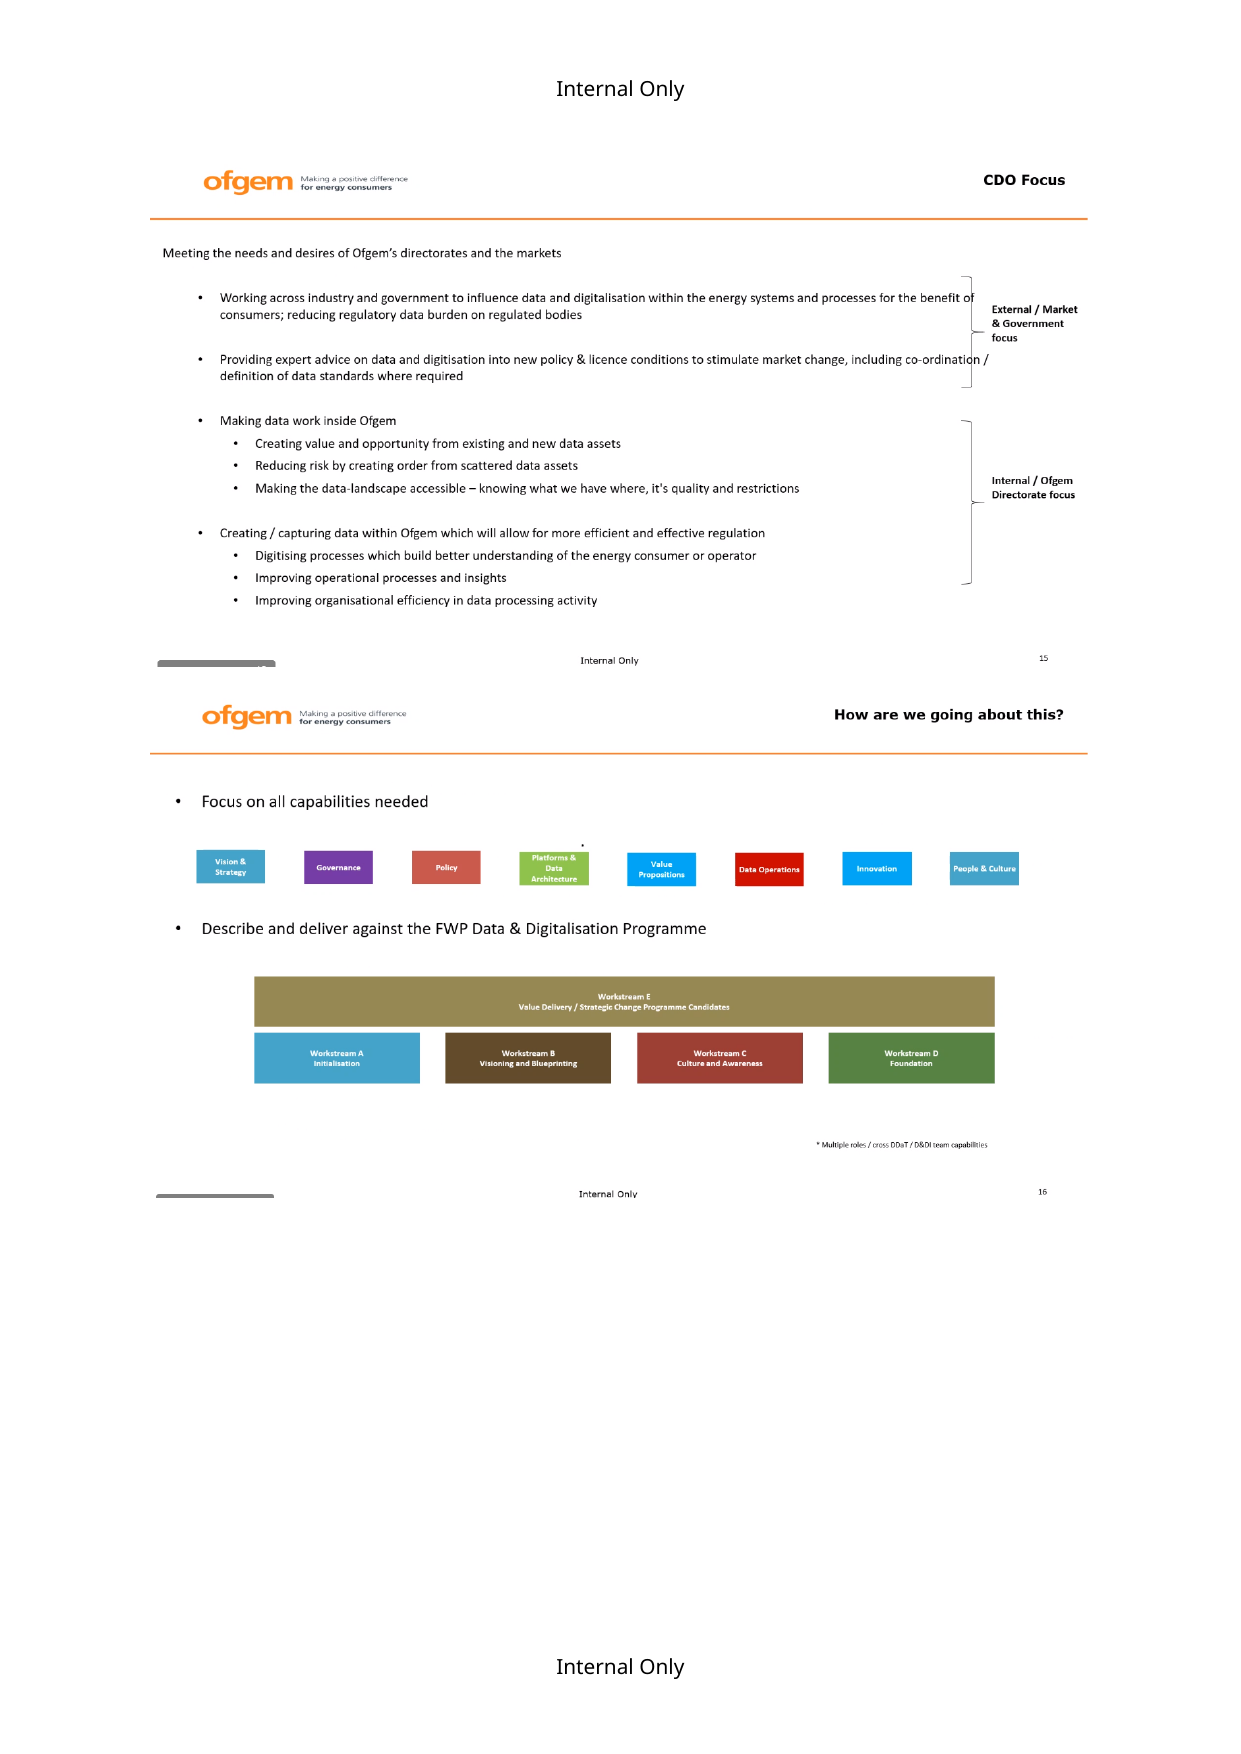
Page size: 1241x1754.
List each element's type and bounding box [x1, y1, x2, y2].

picture [150, 150, 1088, 667]
picture [150, 685, 1088, 1198]
